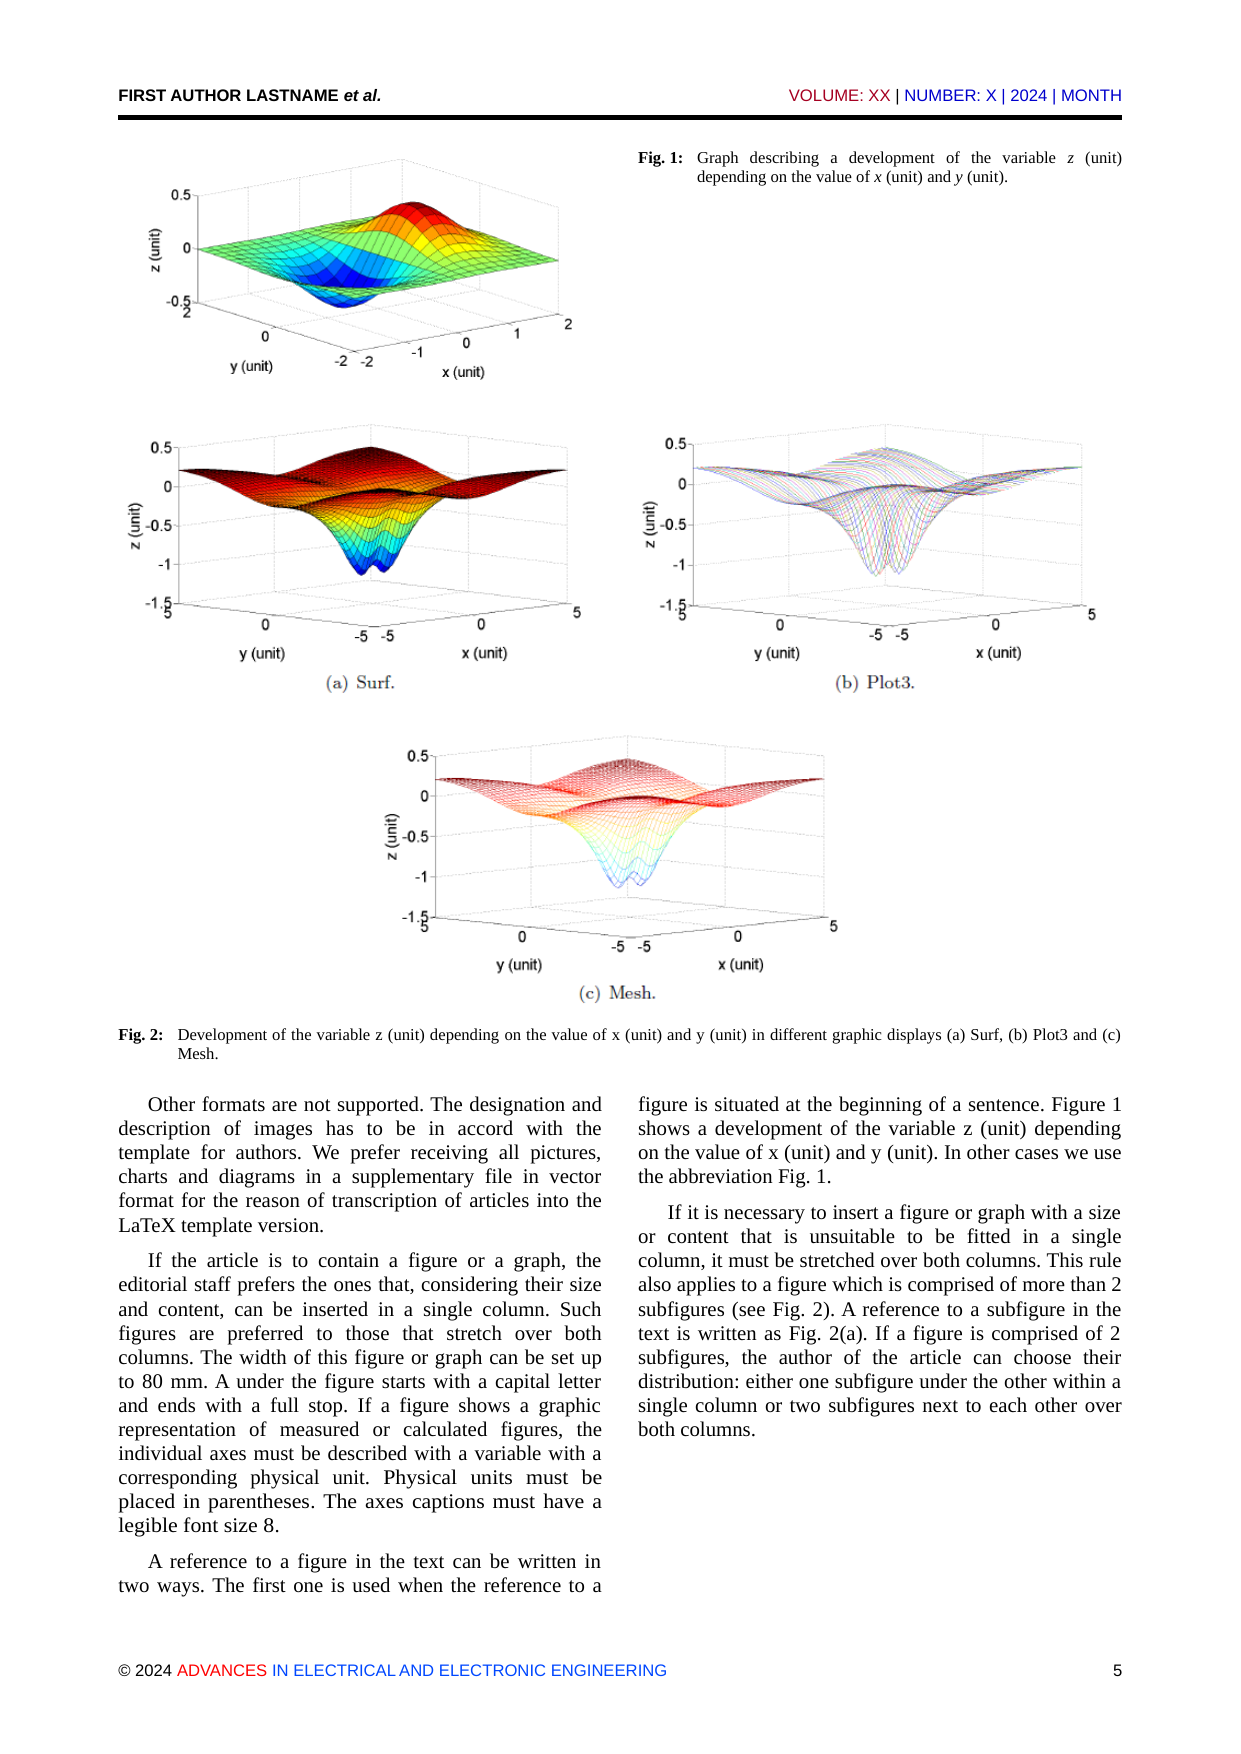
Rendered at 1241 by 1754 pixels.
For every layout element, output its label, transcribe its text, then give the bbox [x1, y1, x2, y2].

text A reference to a figure in the text can be written in two ways. The first one is used when the reference to a figure is situated at the beginning of a sentence. Figure 1 shows a development of the variable z (unit) depending on the value of x (unit) and y (unit). In other cases we use the abbreviation Fig. 1. [638, 1092, 1122, 1188]
list Other formats are not supported. The designation and description of images has to be in accord with the template for authors. We prefer receiving all pictures, charts and diagrams in a supplementary file in vector format for the reason of transcription of articles into the LaTeX template version. [118, 1092, 602, 1237]
list If the article is to contain a figure or a graph, the editorial staff prefers the ones that, considering their size and content, can be inserted in a single column. Such figures are preferred to those that stretch over both columns. The width of this figure or graph can be set up to 80 mm. A under the figure starts with a capital letter and ends with a full stop. If a figure shows a graphic representation of measured or calculated figures, the individual axes must be described with a variable with a corresponding physical unit. Physical units must be placed in parentheses. The axes captions must have a legible font size 8. [118, 1248, 602, 1537]
text Graph describing a development of the variable z (unit) depending on the value of x (unit) and y (unit). [638, 148, 1122, 186]
text A reference to a figure in the text can be written in two ways. The first one is used when the reference to a figure is situated at the beginning of a sentence. Figure 1 shows a development of the variable z (unit) depending on the value of x (unit) and y (unit). In other cases we use the abbreviation Fig. 1. [118, 1549, 602, 1597]
text Development of the variable z (unit) depending on the value of x (unit) and y (unit) in different graphic displays (a) Surf, (b) Plot3 and (c) Mesh. [118, 1024, 1122, 1063]
text If it is necessary to insert a figure or graph with a size or content that is unsuitable to be fitted in a single column, it must be stretched over both columns. This rule also applies to a figure which is comprised of more than 2 subfigures (see Fig. 2). A reference to a subfigure in the text is written as Fig. 2(a). If a figure is comprised of 2 subfigures, the author of the article can choose their distribution: either one subfigure under the other within a single column or two subfigures next to each other over both columns. [638, 1200, 1122, 1441]
